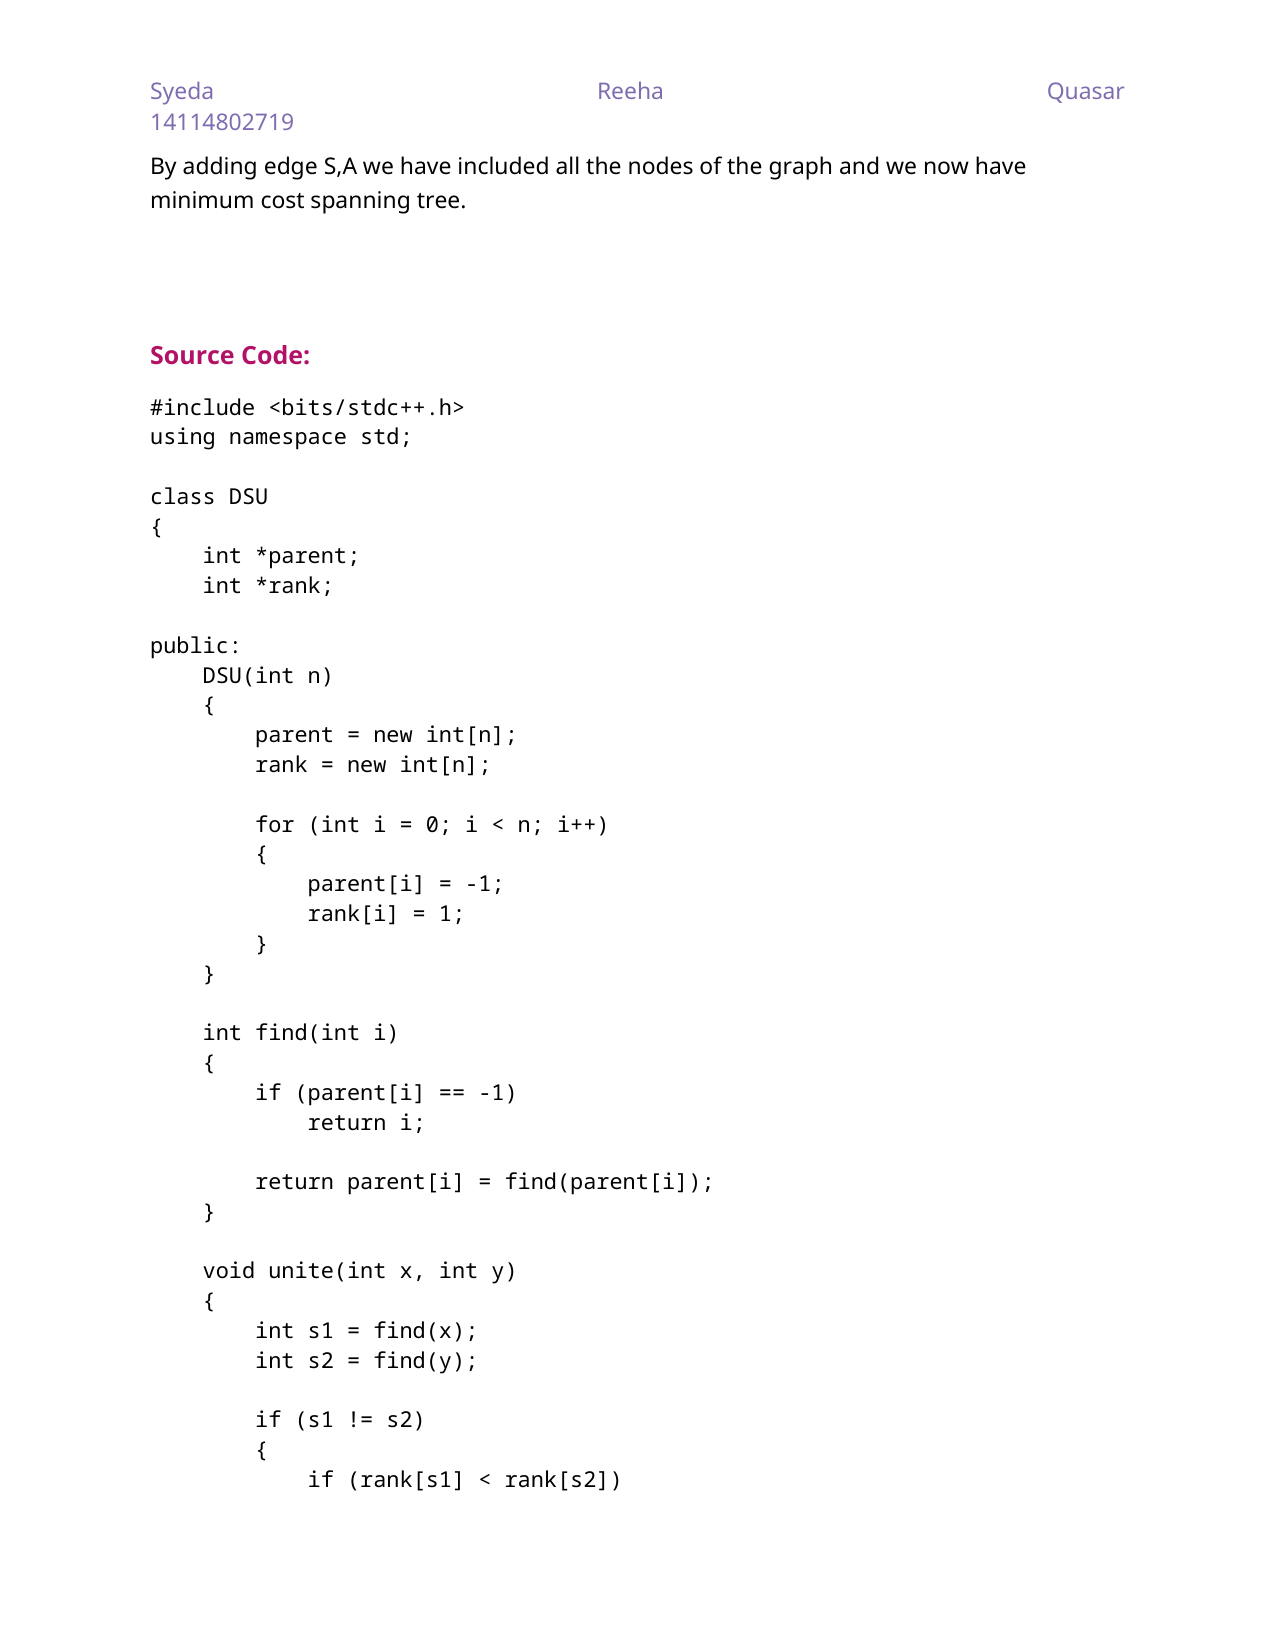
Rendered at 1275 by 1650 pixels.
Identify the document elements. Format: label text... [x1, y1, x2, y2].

text int s2 = find(y); [150, 1345, 1125, 1374]
text } [150, 928, 1125, 957]
text int find(int i) [150, 1017, 1125, 1047]
text class DSU [150, 481, 1125, 511]
text { [150, 511, 1125, 540]
text int s1 = find(x); [150, 1315, 1125, 1345]
text if (s1 != s2) [150, 1404, 1125, 1434]
text Source Code: [150, 338, 1125, 372]
text { [150, 838, 1125, 868]
text parent[i] = -1; [150, 868, 1125, 898]
text parent = new int[n]; [150, 719, 1125, 749]
text int *rank; [150, 570, 1125, 600]
text rank[i] = 1; [150, 898, 1125, 928]
text if (parent[i] == -1) [150, 1077, 1125, 1106]
text DSU(int n) [150, 659, 1125, 689]
text return parent[i] = find(parent[i]); [150, 1166, 1125, 1196]
text void unite(int x, int y) [150, 1255, 1125, 1285]
text public: [150, 630, 1125, 659]
text } [150, 957, 1125, 987]
text #include <bits/stdc++.h> [150, 391, 1125, 421]
text using namespace std; [150, 421, 1125, 451]
text int *parent; [150, 540, 1125, 570]
text { [150, 689, 1125, 719]
text return i; [150, 1106, 1125, 1136]
text { [150, 1047, 1125, 1077]
text for (int i = 0; i < n; i++) [150, 808, 1125, 838]
text rank = new int[n]; [150, 749, 1125, 779]
text { [150, 1434, 1125, 1464]
text } [150, 1196, 1125, 1226]
text { [150, 1285, 1125, 1315]
text if (rank[s1] < rank[s2]) [150, 1464, 1125, 1494]
text By adding edge S,A we have included all the nodes of the graph and we now have minimum cost spanning tree. [150, 150, 1125, 215]
